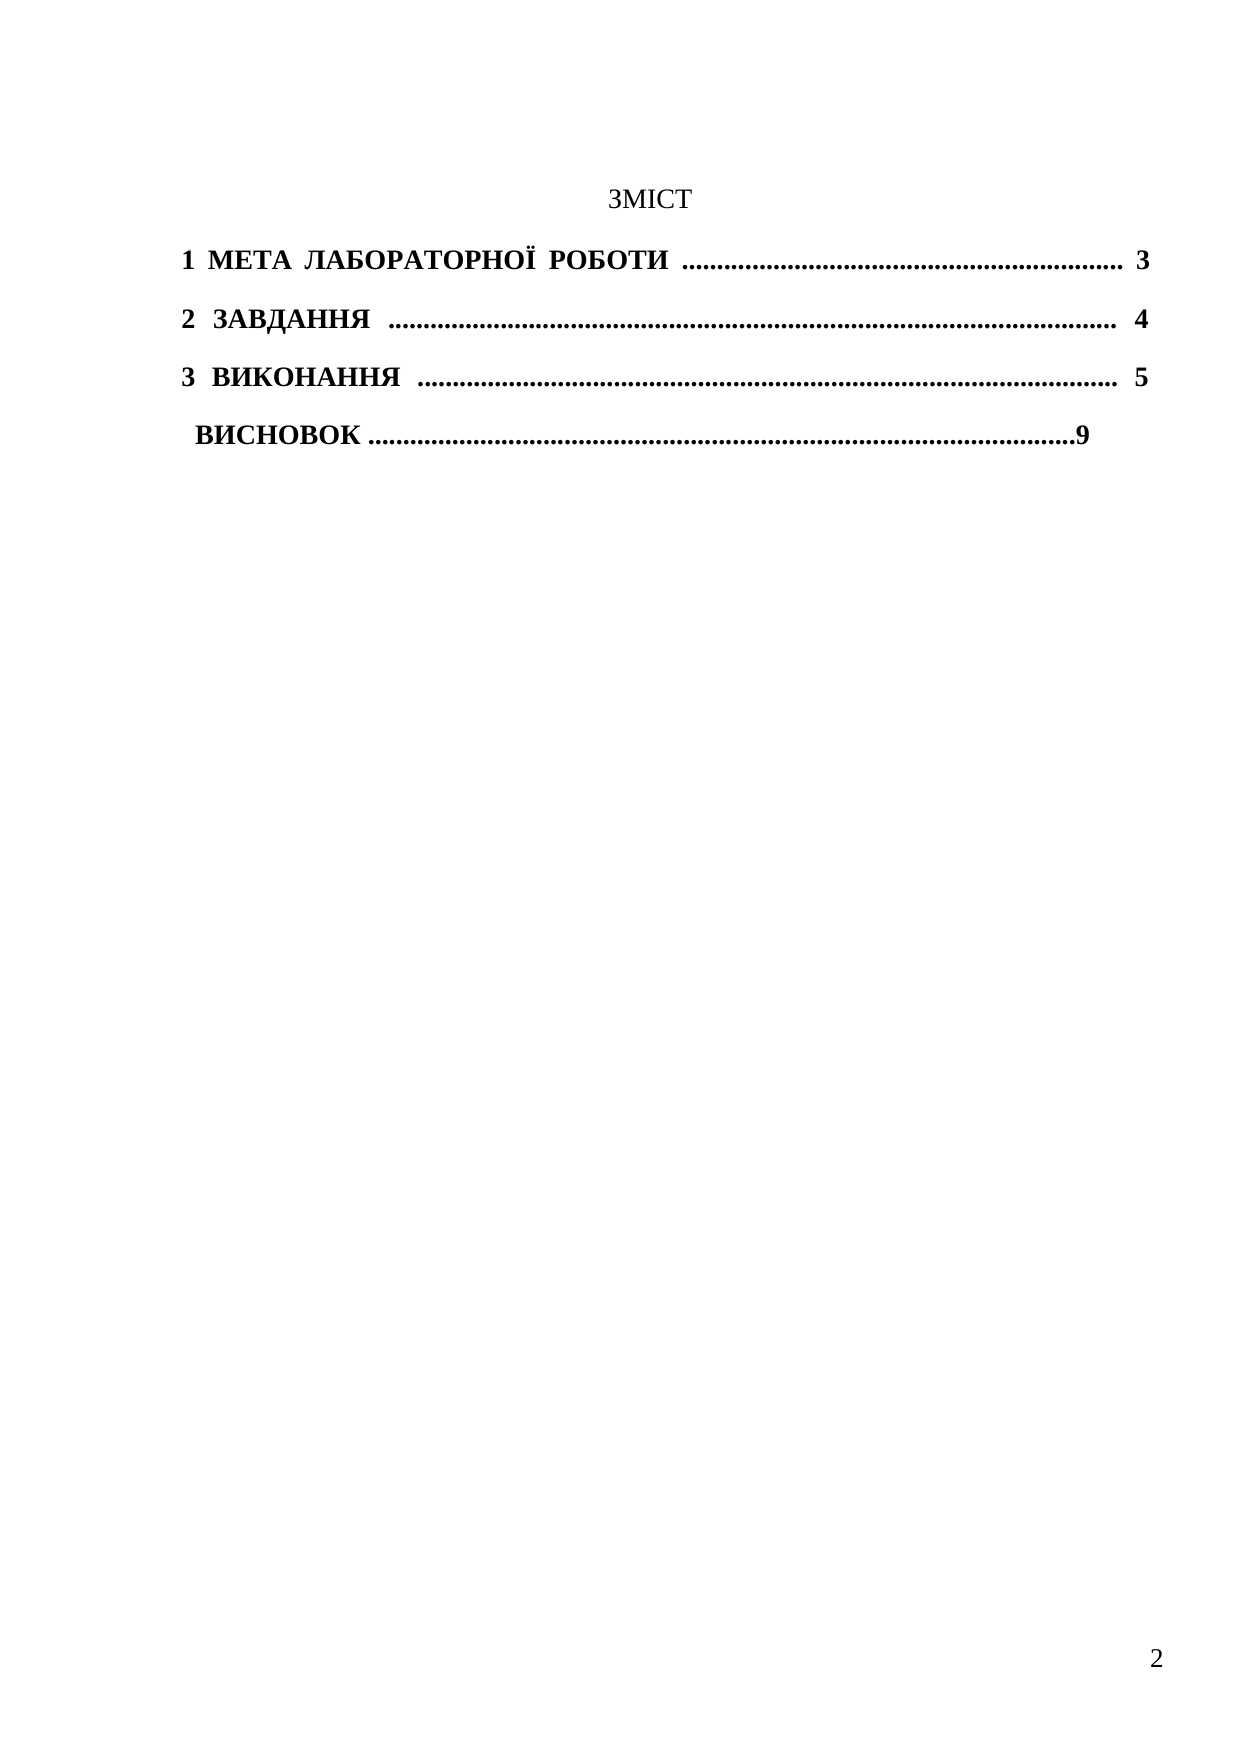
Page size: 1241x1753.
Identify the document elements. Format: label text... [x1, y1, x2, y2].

text 1 МЕТА ЛАБОРАТОРНОЇ РОБОТИ ............................................................... 3 2 ЗАВДАННЯ ........................................................................................................ 4 3 ВИКОНАННЯ .................................................................................................... 5 4ВИСНОВОК .....................................................................................................9 [181, 243, 1151, 451]
text ЗМІСТ [137, 182, 1163, 214]
